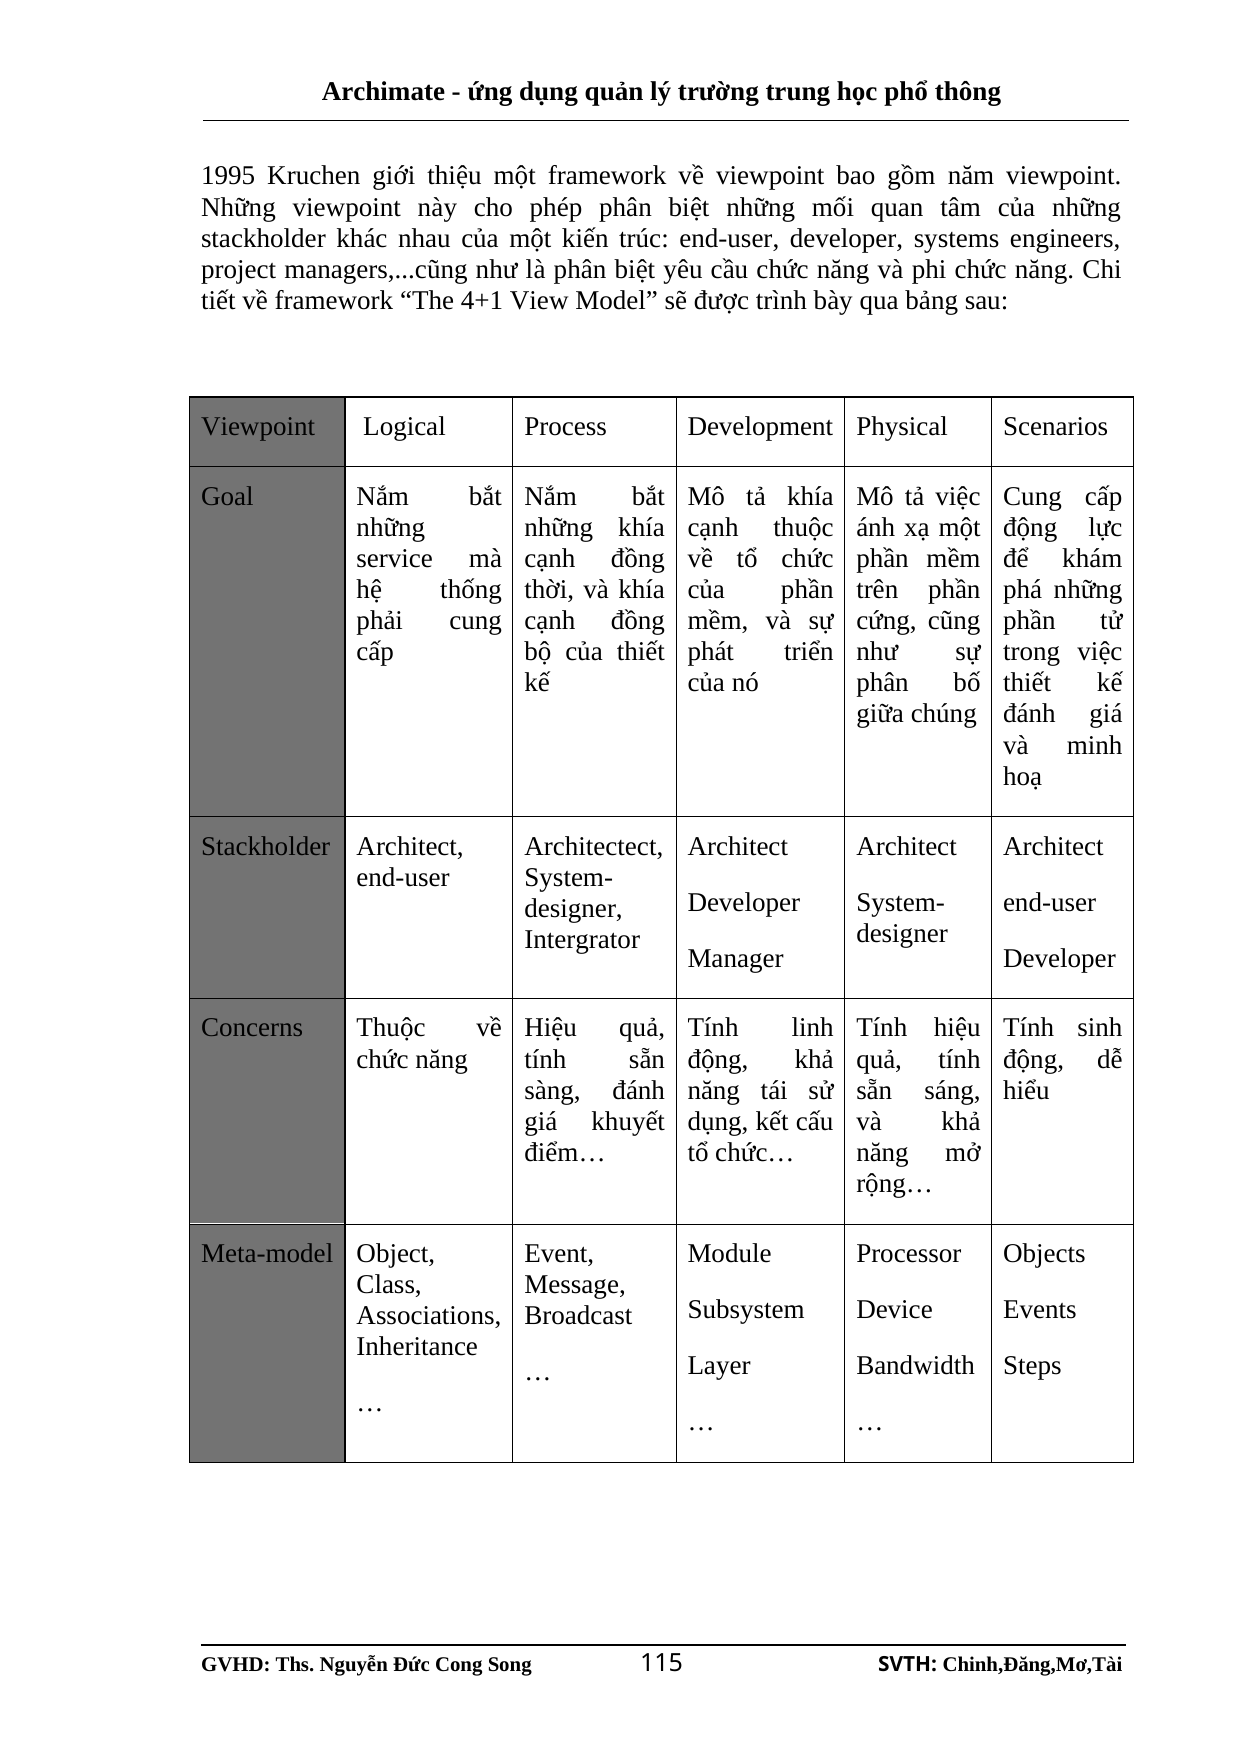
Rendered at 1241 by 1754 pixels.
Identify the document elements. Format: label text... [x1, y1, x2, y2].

table_cell Mô tả khía cạnh thuộc về tổ chức của phần mềm, và sự phát triển của nó [677, 467, 844, 816]
table_cell Architectect, System- designer, Intergrator [513, 817, 676, 998]
table_cell Architect System-designer [845, 817, 991, 998]
table_cell Tính linh động, khả năng tái sử dụng, kết cấu tổ chức… [677, 999, 844, 1223]
table_cell Thuộc về chức năng [346, 999, 512, 1223]
table_cell Architect Developer Manager [677, 817, 844, 998]
table_cell Tính sinh động, dễ hiểu [992, 999, 1133, 1223]
table_cell Nắm bắt những khía cạnh đồng thời, và khía cạnh đồng bộ của thiết kế [513, 467, 676, 816]
table_cell Module Subsystem Layer … [677, 1225, 844, 1462]
table_cell Architect, end-user [346, 817, 512, 998]
table_cell Objects Events Steps [992, 1225, 1133, 1462]
table_cell Object, Class, Associations, Inheritance … [346, 1225, 512, 1462]
table_cell Architect end-user Developer [992, 817, 1133, 998]
table_cell Stackholder [190, 817, 344, 998]
text 1995 Kruchen giới thiệu một framework về viewpoint bao gồm năm viewpoint. Những viewpoint này cho phép phân biệt những mối quan tâm của những stackholder khác nhau của một kiến trúc: end-user, developer, systems engineers, project managers,...cũng như là phân biệt yêu cầu chức năng và phi chức năng. Chi tiết về framework “The 4+1 View Model” sẽ được trình bày qua bảng sau: [201, 159, 1122, 315]
table_cell Tính hiệu quả, tính sẵn sáng, và khả năng mở rộng… [845, 999, 991, 1223]
table_header Process [513, 398, 676, 466]
table_cell Hiệu quả, tính sẵn sàng, đánh giá khuyết điểm… [513, 999, 676, 1223]
table_cell Goal [190, 467, 344, 816]
table_cell Event, Message, Broadcast … [513, 1225, 676, 1462]
table_header Development [677, 398, 844, 466]
table_cell Concerns [190, 999, 344, 1223]
table_header Scenarios [992, 398, 1133, 466]
table_cell Meta-model [190, 1225, 344, 1462]
table_header Viewpoint [190, 398, 344, 466]
table_header Physical [845, 398, 991, 466]
table_cell Nắm bắt những service mà hệ thống phải cung cấp [346, 467, 512, 816]
table_cell Cung cấp động lực để khám phá những phần tử trong việc thiết kế đánh giá và minh hoạ [992, 467, 1133, 816]
table_header Logical [346, 398, 512, 466]
table_cell Mô tả việc ánh xạ một phần mềm trên phần cứng, cũng như sự phân bố giữa chúng [845, 467, 991, 816]
table_cell Processor Device Bandwidth … [845, 1225, 991, 1462]
